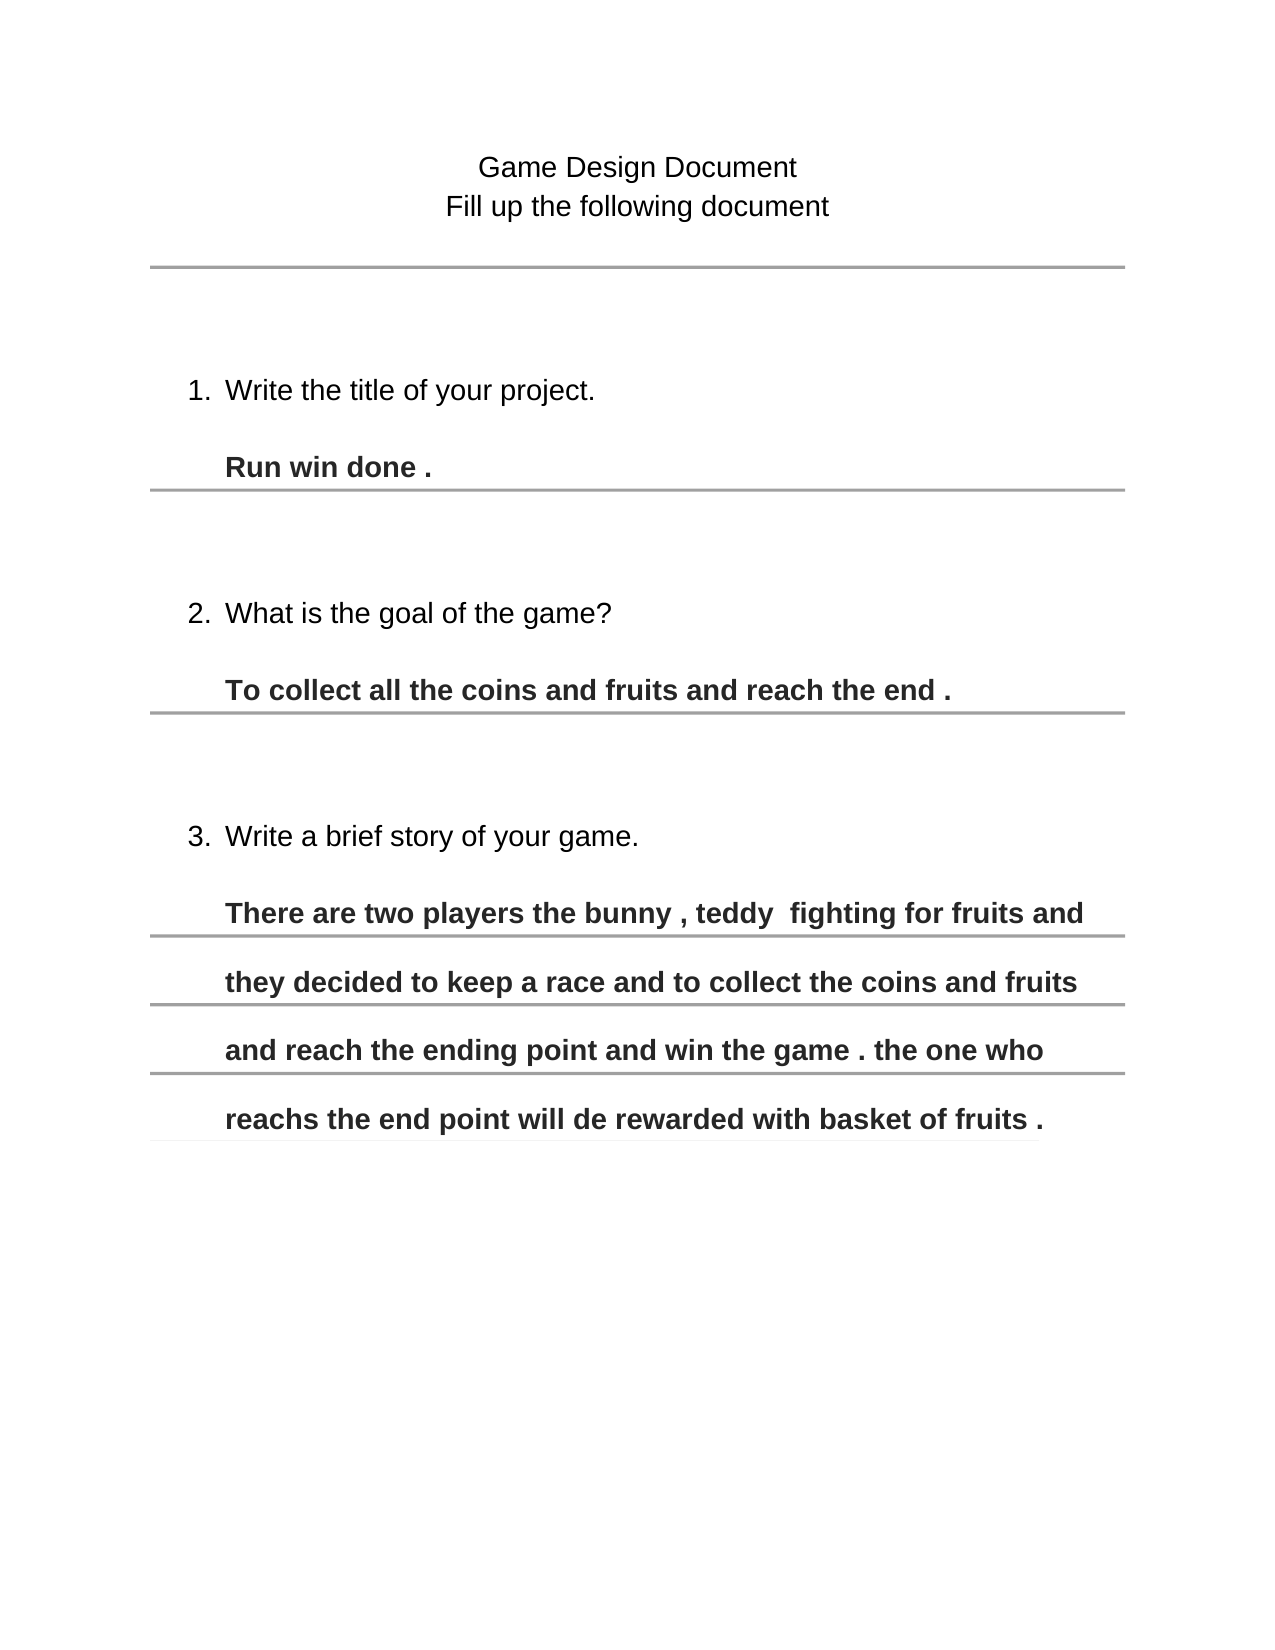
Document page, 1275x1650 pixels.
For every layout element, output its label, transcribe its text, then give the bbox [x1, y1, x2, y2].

text To collect all the coins and fruits and reach the end . [225, 673, 1125, 706]
text Run win done . [225, 450, 1125, 483]
text reachs the end point will de rewarded with basket of fruits . [225, 1102, 1125, 1136]
text they decided to keep a race and to collect the coins and fruits [225, 964, 1125, 998]
text and reach the ending point and win the game . the one who [225, 1033, 1125, 1067]
list What is the goal of the game? [187, 596, 1125, 629]
list Write a brief story of your game. [187, 819, 1125, 852]
text Fill up the following document [150, 188, 1125, 222]
text Game Design Document [150, 150, 1125, 183]
list Write the title of your project. [187, 373, 1125, 406]
text There are two players the bunny , teddy fighting for fruits and [225, 896, 1125, 929]
